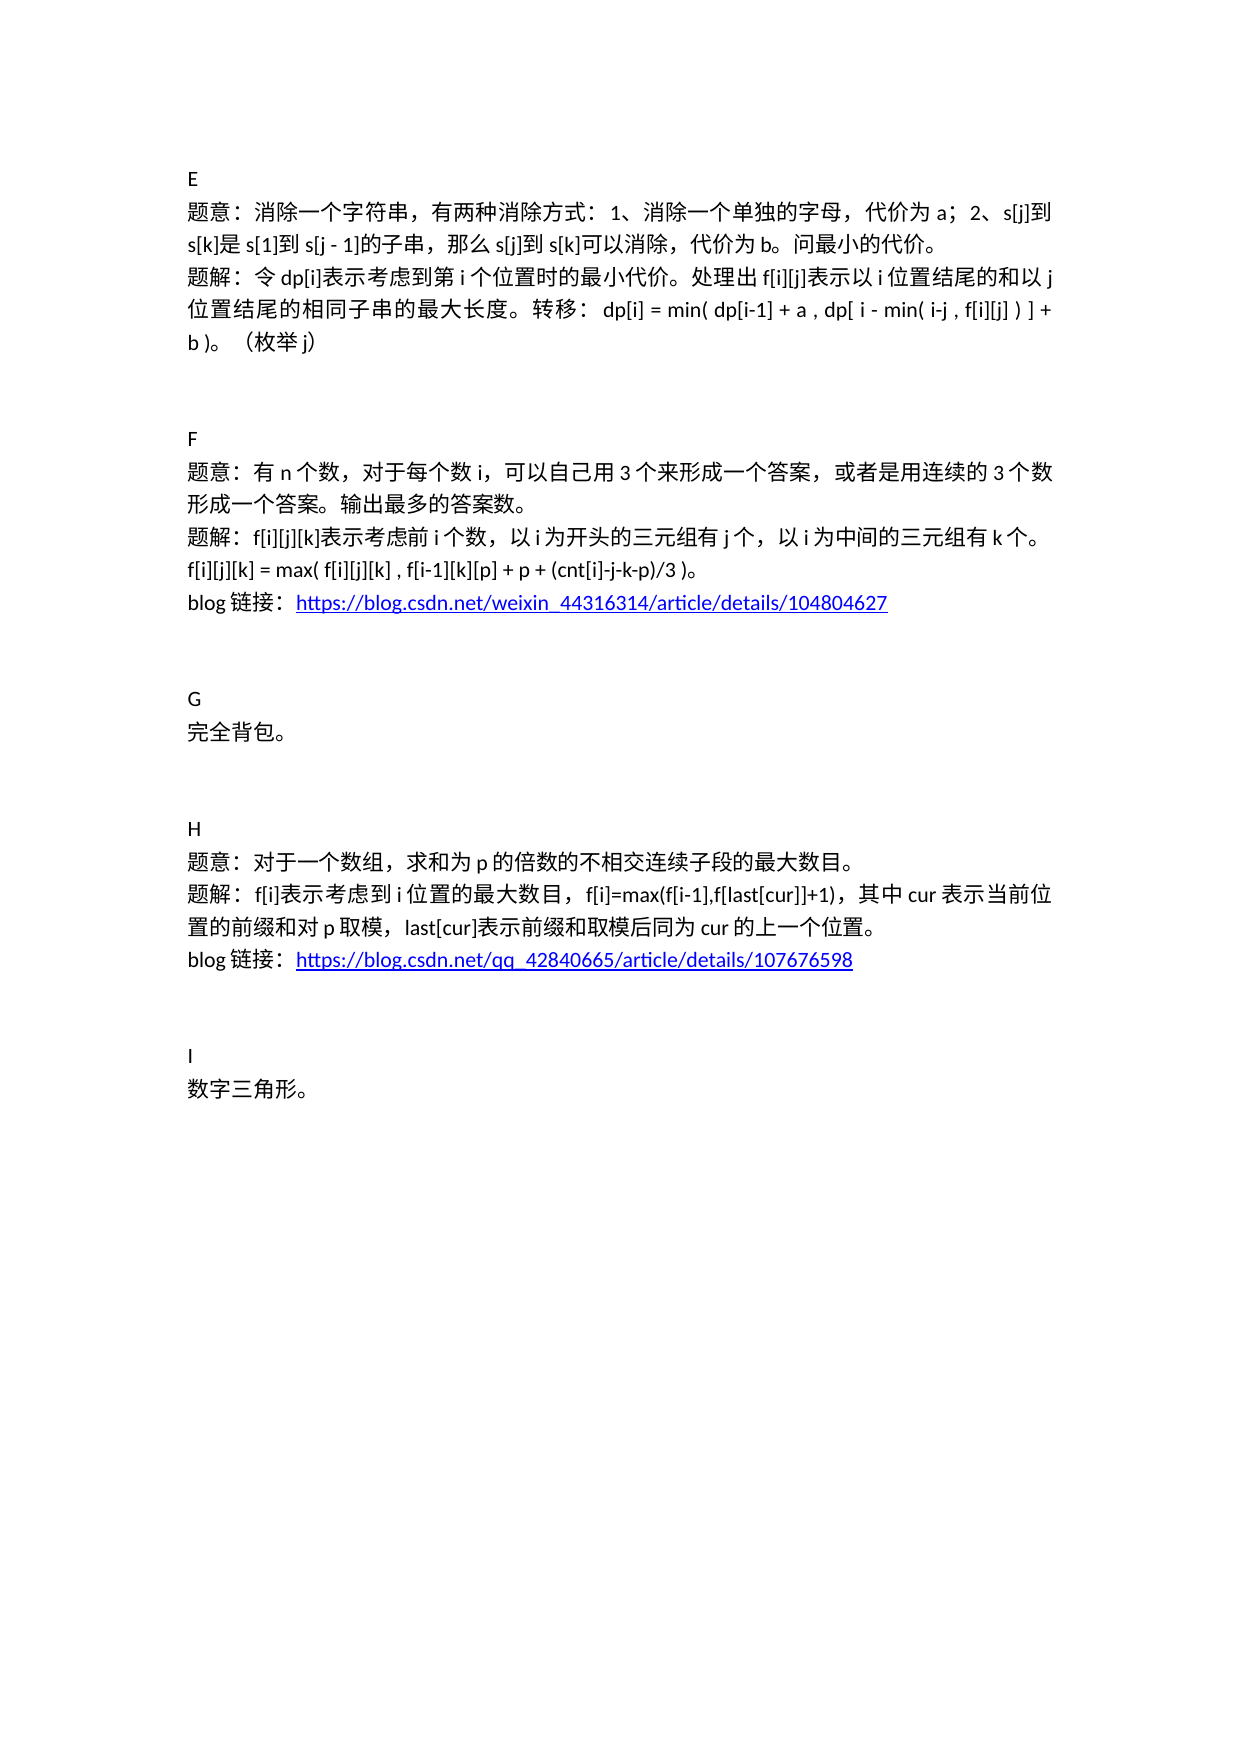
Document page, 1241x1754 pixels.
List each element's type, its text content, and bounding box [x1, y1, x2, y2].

text f[i][j][k] = max( f[i][j][k] , f[i-1][k][p] + p + (cnt[i]-j-k-p)/3 )。 [187, 552, 1053, 584]
text 数字三角形。 [187, 1072, 1053, 1104]
text 题解：f[i][j][k]表示考虑前i个数，以i为开头的三元组有j个，以i为中间的三元组有k个。 [187, 519, 1053, 552]
text 题意：对于一个数组，求和为p的倍数的不相交连续子段的最大数目。 [187, 844, 1053, 877]
text 题意：有n个数，对于每个数i，可以自己用3个来形成一个答案，或者是用连续的3个数形成一个答案。输出最多的答案数。 [187, 454, 1053, 519]
text I [187, 1039, 1053, 1072]
text 题意：消除一个字符串，有两种消除方式：1、消除一个单独的字母，代价为a；2、s[j]到s[k]是s[1]到s[j - 1]的子串，那么s[j]到s[k]可以消除，代价为b。问最小的代价。 [187, 194, 1053, 259]
text H [187, 812, 1053, 844]
text 完全背包。 [187, 714, 1053, 747]
text E [187, 162, 1053, 194]
text G [187, 682, 1053, 714]
text blog链接：https://blog.csdn.net/weixin_44316314/article/details/104804627 [187, 584, 1053, 617]
text 题解：f[i]表示考虑到i位置的最大数目，f[i]=max(f[i-1],f[last[cur]]+1)，其中cur表示当前位置的前缀和对p取模，last[cur]表示前缀和取模后同为cur的上一个位置。 [187, 877, 1053, 942]
text F [187, 422, 1053, 454]
text blog链接：https://blog.csdn.net/qq_42840665/article/details/107676598 [187, 942, 1053, 974]
text 题解：令dp[i]表示考虑到第i个位置时的最小代价。处理出f[i][j]表示以i位置结尾的和以j位置结尾的相同子串的最大长度。转移：dp[i] = min( dp[i-1] + a , dp[ i - min( i-j , f[i][j] ) ] + b )。（枚举j） [187, 259, 1053, 357]
